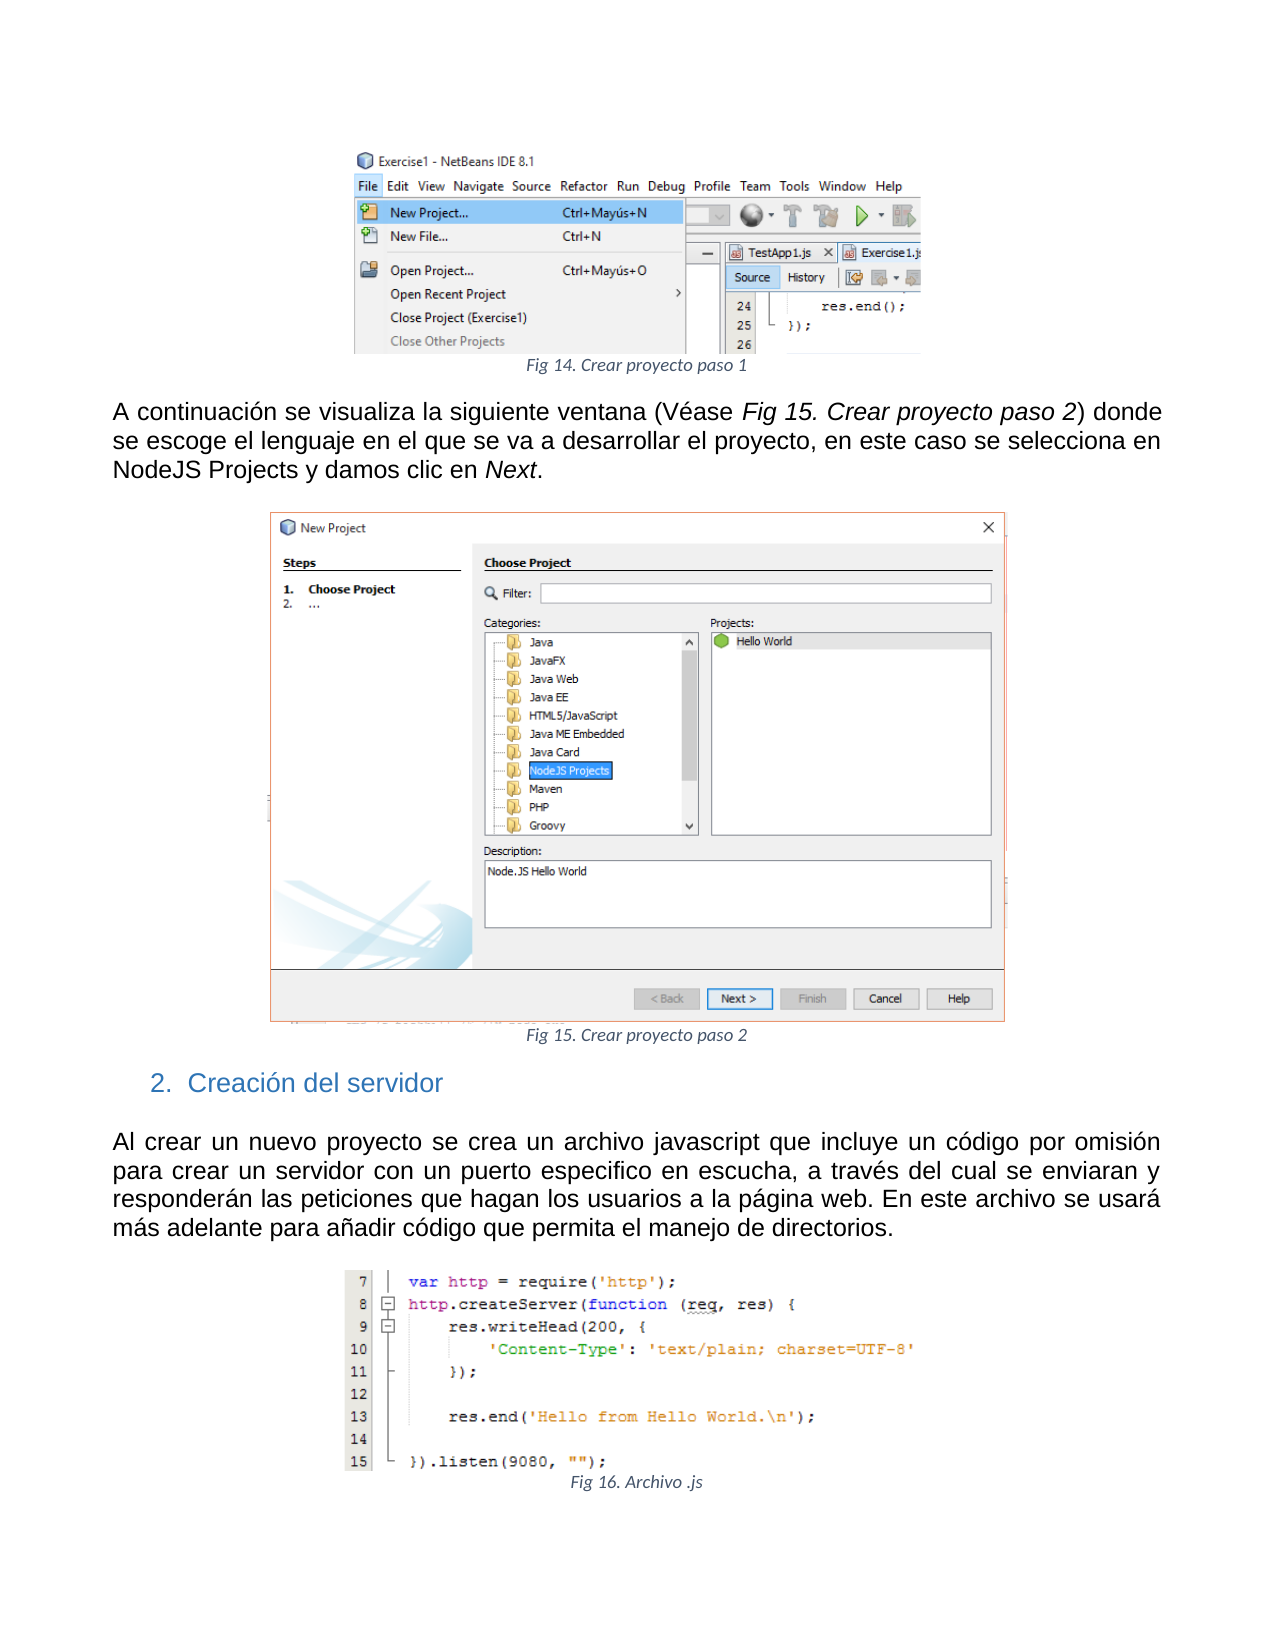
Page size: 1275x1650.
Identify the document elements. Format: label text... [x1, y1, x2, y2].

picture [354, 150, 921, 354]
picture [267, 512, 1008, 1024]
picture [344, 1270, 931, 1471]
subtitle Creación del servidor [150, 1067, 1162, 1098]
text Al crear un nuevo proyecto se crea un archivo javascript que incluye un código por omisión para crear un servidor con un puerto especifico en escucha, a través del cual se enviaran y responderán las peticiones que hagan los usuarios a la página web. En este archivo se usará más adelante para añadir código que permita el manejo de directorios. [112, 1127, 1162, 1242]
text A continuación se visualiza la siguiente ventana (Véase Fig 15. Crear proyecto paso 2) donde se escoge el lenguaje en el que se va a desarrollar el proyecto, en este caso se selecciona en NodeJS Projects y damos clic en Next. [112, 397, 1162, 483]
